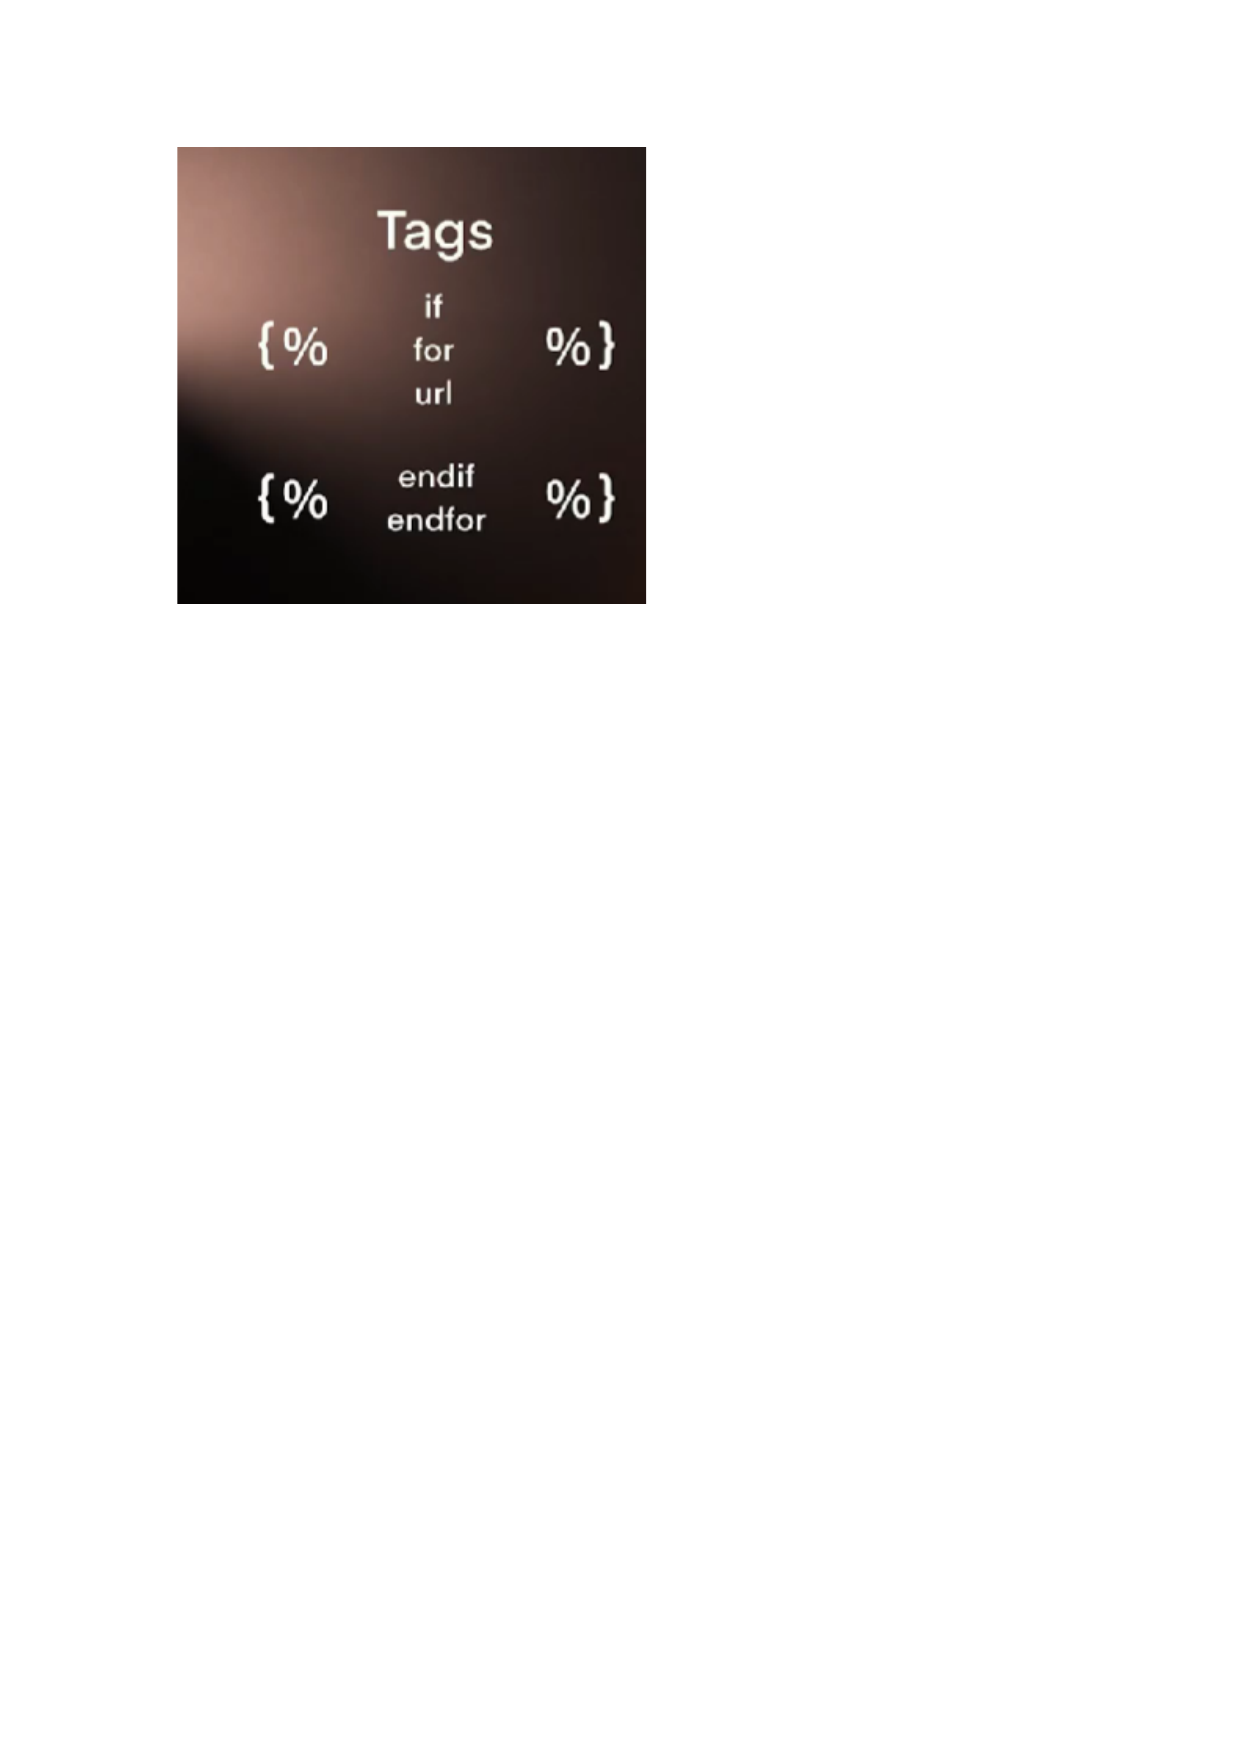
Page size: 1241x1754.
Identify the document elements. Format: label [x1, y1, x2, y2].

picture [177, 147, 647, 604]
